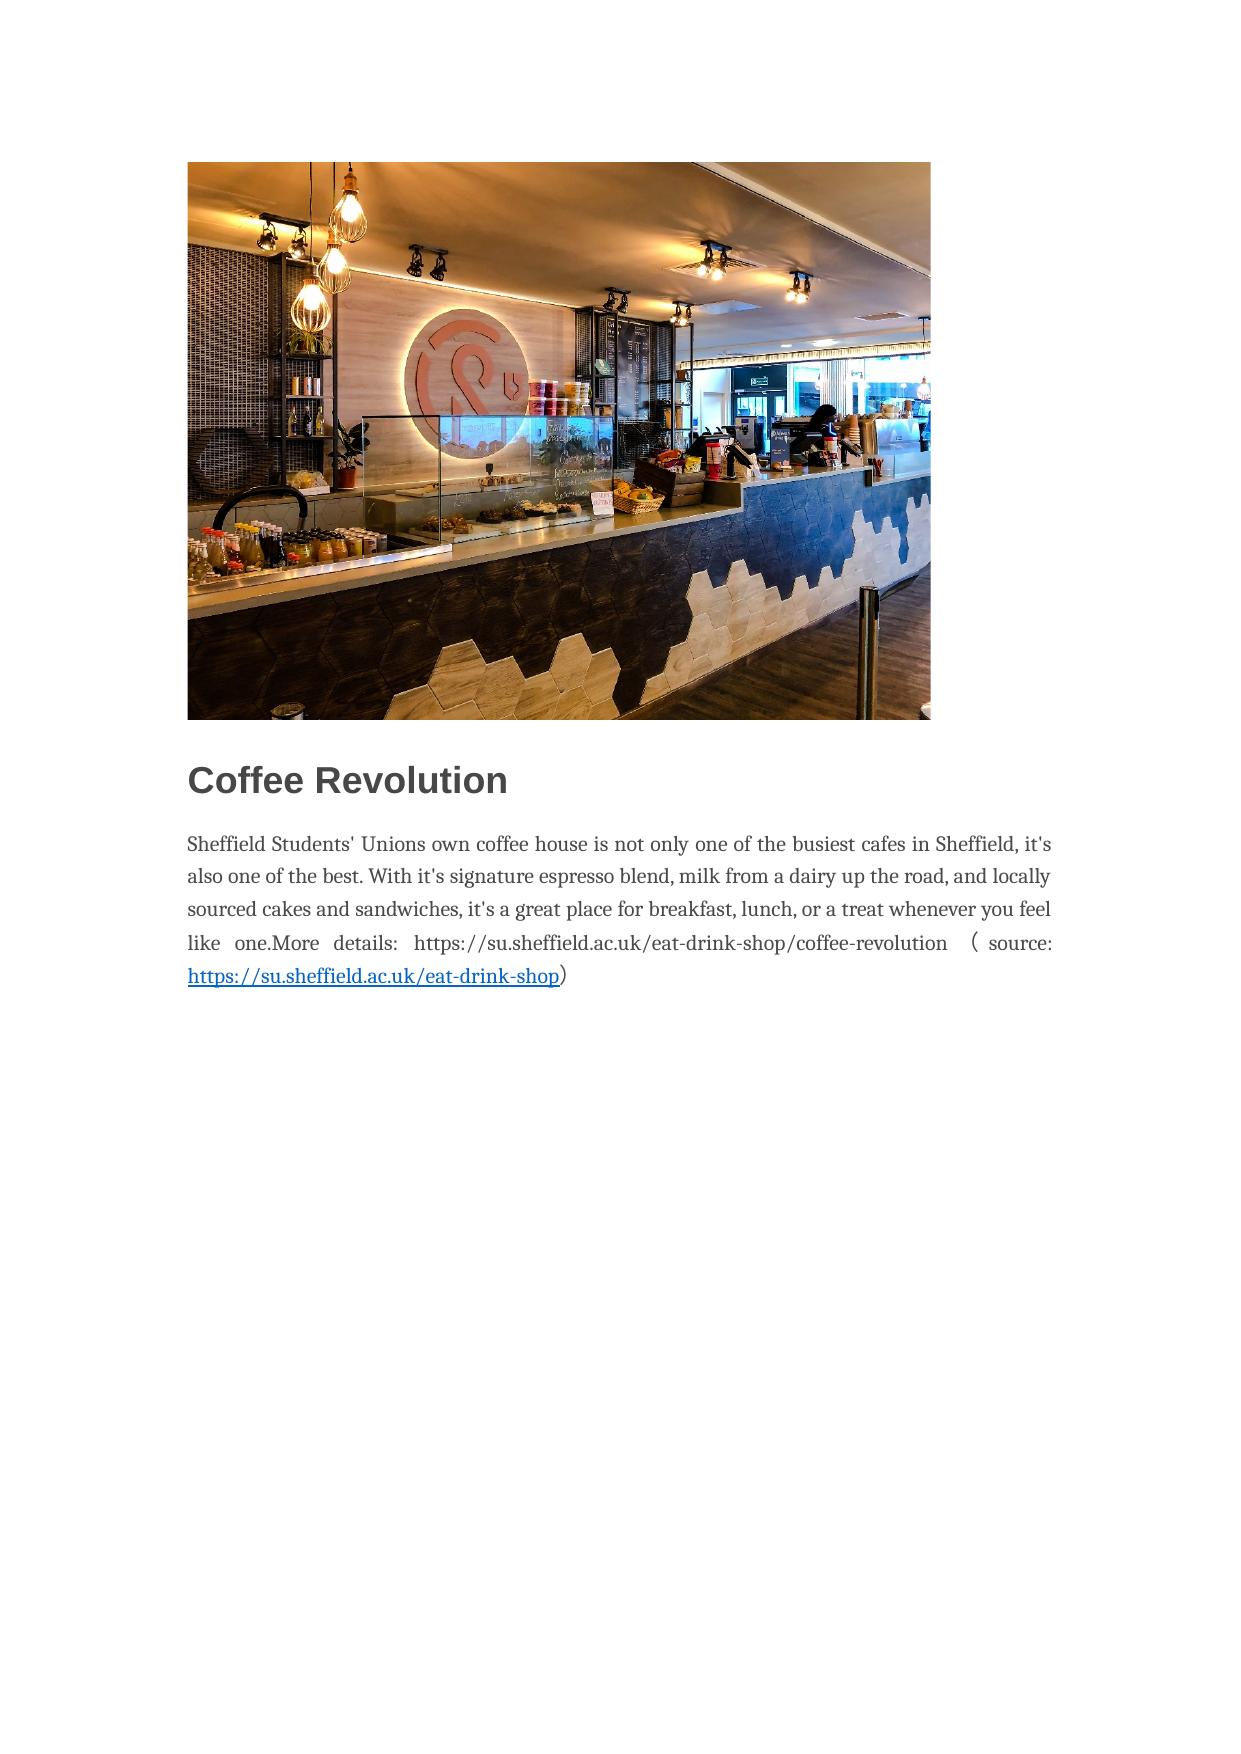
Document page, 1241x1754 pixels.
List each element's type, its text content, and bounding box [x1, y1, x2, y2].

text Sheffield Students' Unions own coffee house is not only one of the busiest cafes in Sheffield, it's also one of the best. With it's signature espresso blend, milk from a dairy up the road, and locally sourced cakes and sandwiches, it's a great place for breakfast, lunch, or a treat whenever you feel like one.More details: https://su.sheffield.ac.uk/eat-drink-shop/coffee-revolution（source: https://su.sheffield.ac.uk/eat-drink-shop） [187, 850, 1053, 990]
picture [187, 162, 931, 720]
subtitle Coffee Revolution [187, 747, 1053, 812]
